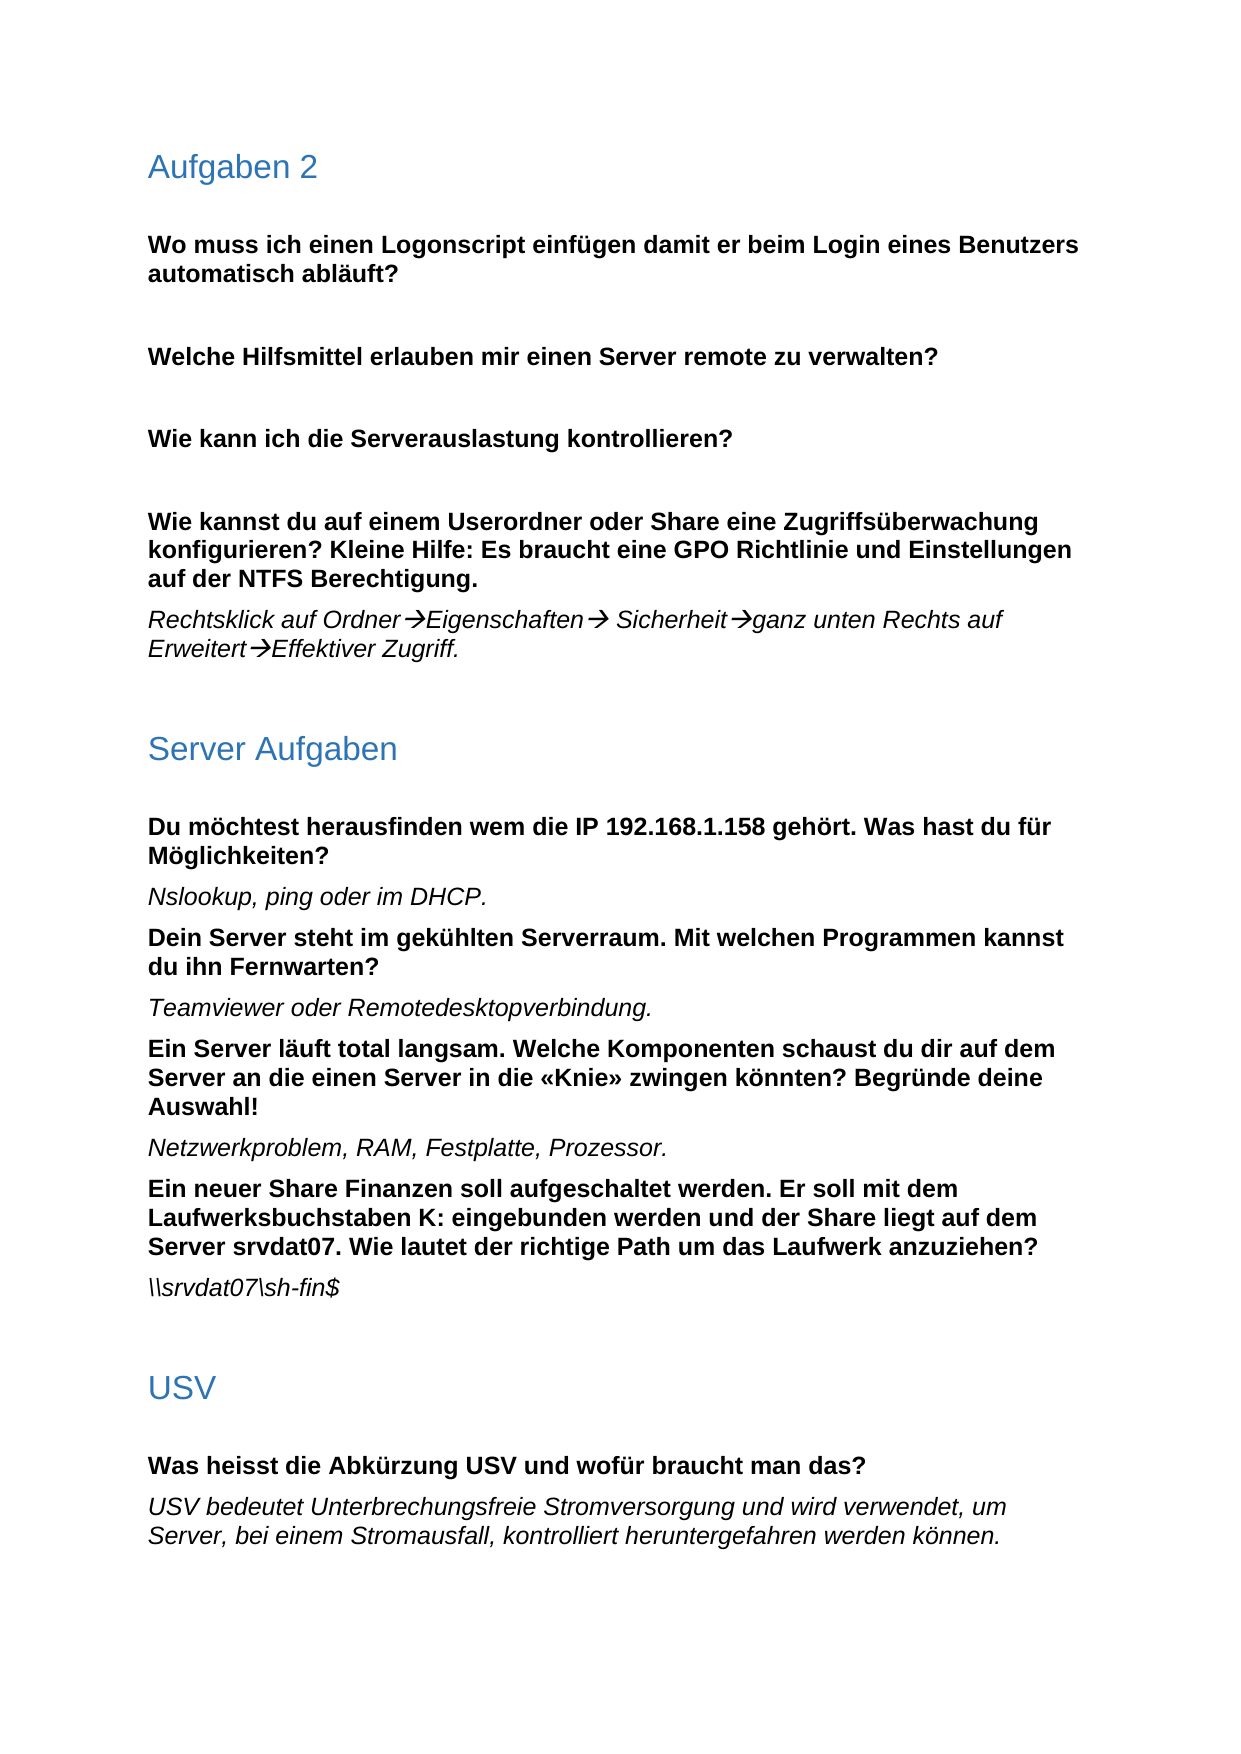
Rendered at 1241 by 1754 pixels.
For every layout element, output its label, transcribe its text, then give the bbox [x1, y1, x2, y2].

text Nslookup, ping oder im DHCP. [148, 882, 1093, 911]
text \\srvdat07\sh-fin$ [148, 1273, 1093, 1302]
text Rechtsklick auf OrdnerEigenschaften Sicherheitganz unten Rechts auf ErweitertEffektiver Zugriff. [148, 605, 1093, 663]
text Was heisst die Abkürzung USV und wofür braucht man das? [148, 1451, 1093, 1480]
text Welche Hilfsmittel erlauben mir einen Server remote zu verwalten? [148, 342, 1093, 370]
text Wie kann ich die Serverauslastung kontrollieren? [148, 424, 1093, 453]
text Wie kannst du auf einem Userordner oder Share eine Zugriffsüberwachung konfigurieren? Kleine Hilfe: Es braucht eine GPO Richtlinie und Einstellungen auf der NTFS Berechtigung. [148, 507, 1093, 593]
text Netzwerkproblem, RAM, Festplatte, Prozessor. [148, 1133, 1093, 1162]
subtitle USV [148, 1368, 1093, 1407]
text Ein Server läuft total langsam. Welche Komponenten schaust du dir auf dem Server an die einen Server in die «Knie» zwingen könnten? Begründe deine Auswahl! [148, 1034, 1093, 1121]
subtitle Server Aufgaben [148, 729, 1093, 768]
text Teamviewer oder Remotedesktopverbindung. [148, 993, 1093, 1022]
text Dein Server steht im gekühlten Serverraum. Mit welchen Programmen kannst du ihn Fernwarten? [148, 923, 1093, 981]
text Du möchtest herausfinden wem die IP 192.168.1.158 gehört. Was hast du für Möglichkeiten? [148, 812, 1093, 869]
text Wo muss ich einen Logonscript einfügen damit er beim Login eines Benutzers automatisch abläuft? [148, 230, 1093, 288]
text USV bedeutet Unterbrechungsfreie Stromversorgung und wird verwendet, um Server, bei einem Stromausfall, kontrolliert heruntergefahren werden können. [148, 1492, 1093, 1550]
subtitle Aufgaben 2 [148, 148, 1093, 186]
text Ein neuer Share Finanzen soll aufgeschaltet werden. Er soll mit dem Laufwerksbuchstaben K: eingebunden werden und der Share liegt auf dem Server srvdat07. Wie lautet der richtige Path um das Laufwerk anzuziehen? [148, 1174, 1093, 1261]
